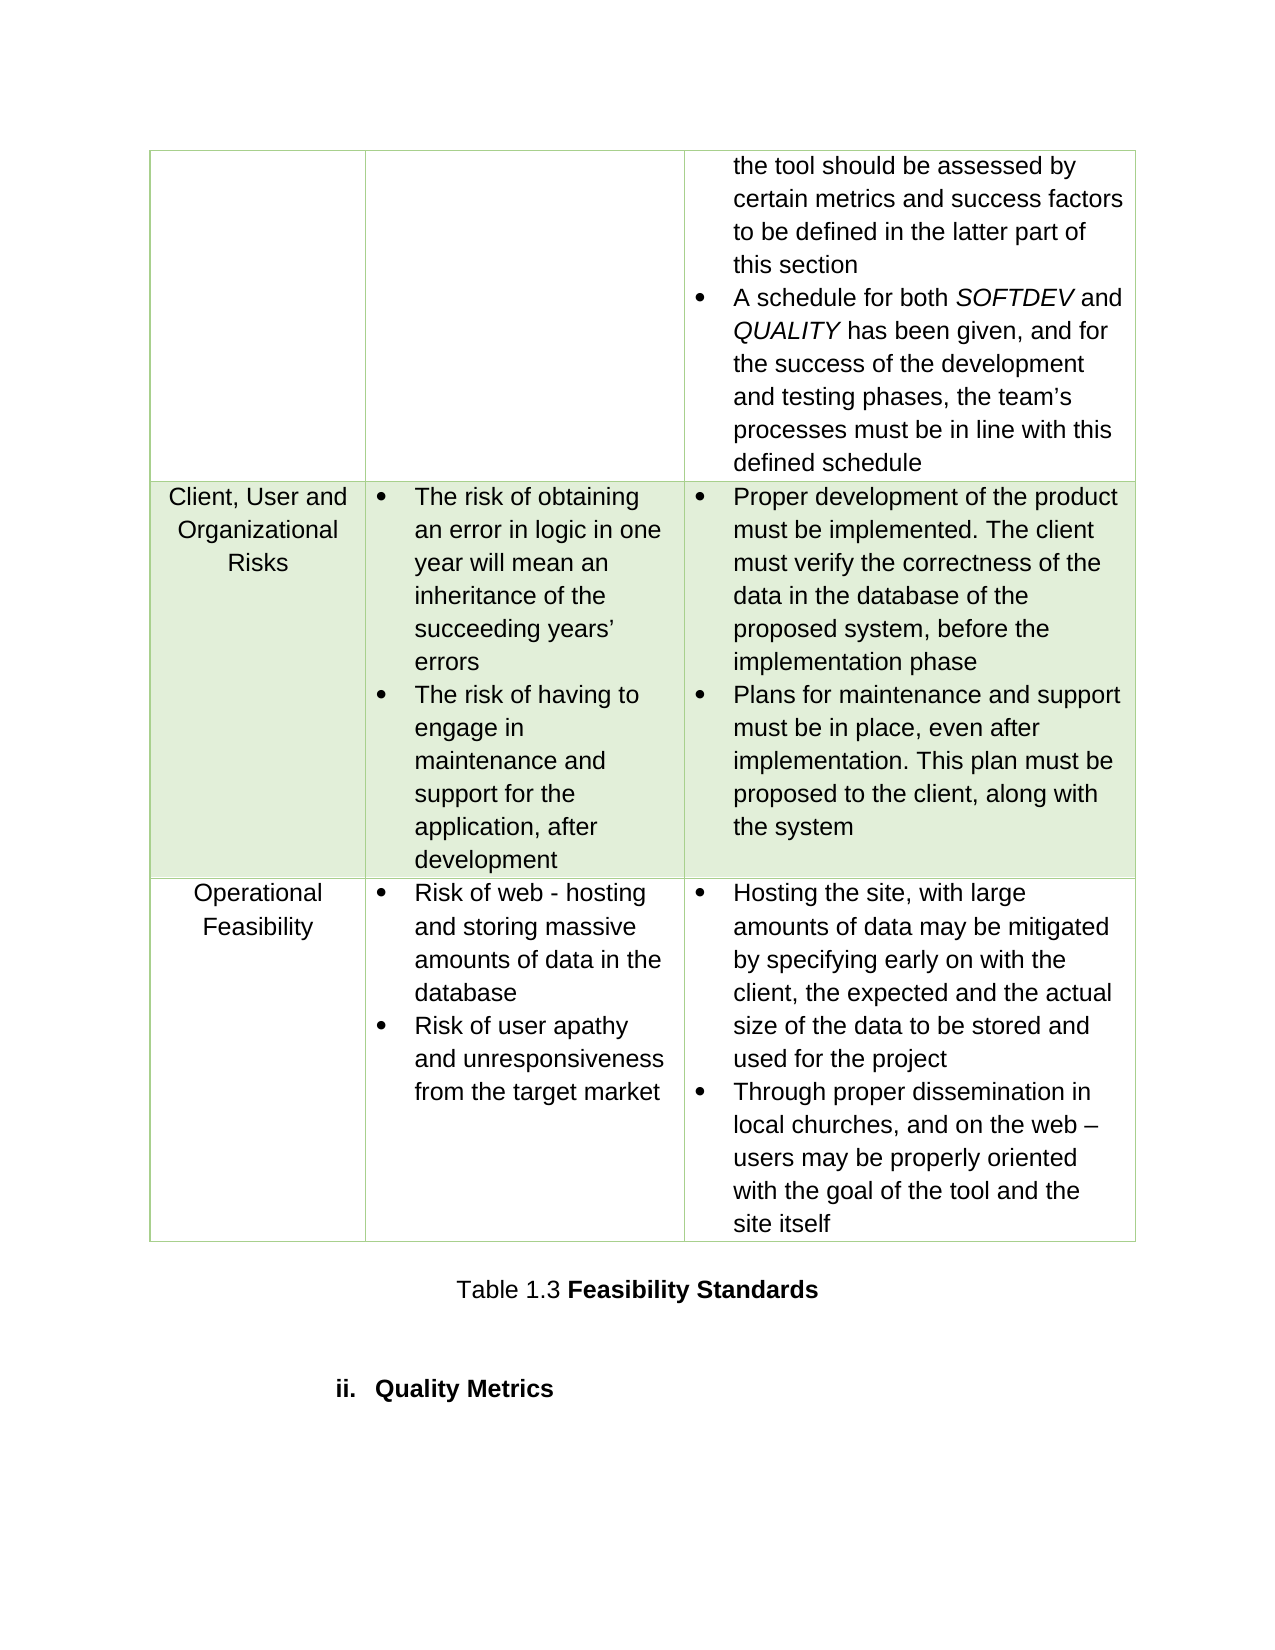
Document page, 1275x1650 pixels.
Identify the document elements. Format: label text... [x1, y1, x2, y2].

table_cell Proper development of the product must be implemented. The client must verify the correctness of the data in the database of the proposed system, before the implementation phase Plans for maintenance and support must be in place, even after implementation. This plan must be proposed to the client, along with the system [685, 482, 1135, 877]
table_cell The risk of obtaining an error in logic in one year will mean an inheritance of the succeeding years’ errors The risk of having to engage in maintenance and support for the application, after development [366, 482, 684, 877]
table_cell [151, 151, 365, 481]
table_cell Client, User and Organizational Risks [151, 482, 365, 877]
text Table 1.3 Feasibility Standards [150, 1242, 1125, 1304]
table_cell Operational Feasibility [151, 879, 365, 1241]
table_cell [685, 151, 1135, 481]
table_cell Risk of web - hosting and storing massive amounts of data in the database Risk of user apathy and unresponsiveness from the target market [366, 879, 684, 1241]
table_cell Hosting the site, with large amounts of data may be mitigated by specifying early on with the client, the expected and the actual size of the data to be stored and used for the project Through proper dissemination in local churches, and on the web – users may be properly oriented with the goal of the tool and the site itself [685, 879, 1135, 1241]
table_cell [366, 151, 684, 481]
list Quality Metrics [356, 1374, 1125, 1403]
